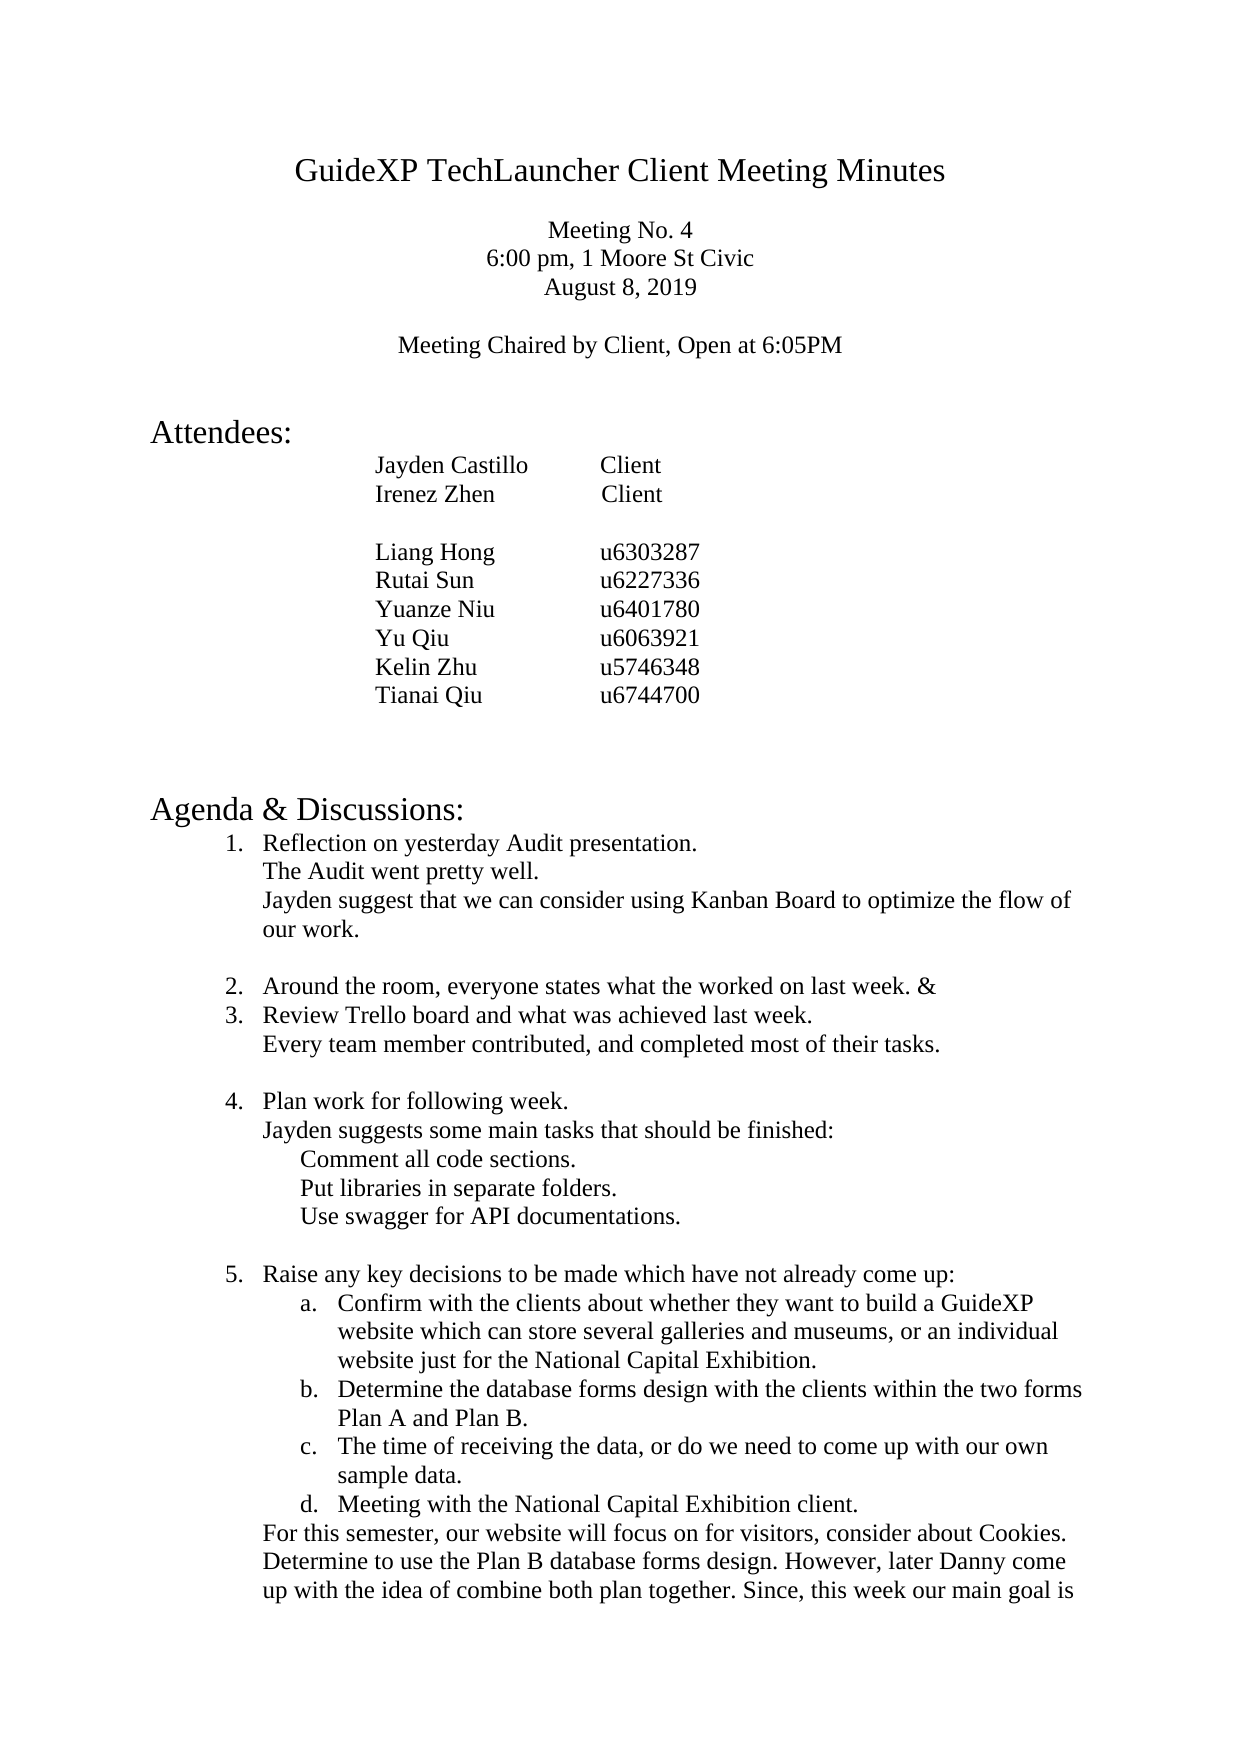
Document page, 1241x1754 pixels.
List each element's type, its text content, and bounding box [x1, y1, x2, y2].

text Comment all code sections. [262, 1144, 1090, 1173]
list Raise any key decisions to be made which have not already come up: [225, 1259, 1090, 1288]
text Kelin Zhu u5746348 [300, 652, 1090, 681]
list Determine the database forms design with the clients within the two forms Plan A and Plan B. [300, 1374, 1090, 1431]
list Review Trello board and what was achieved last week. [225, 1000, 1090, 1029]
text Tianai Qiu u6744700 [300, 681, 1090, 709]
text Jayden Castillo Client [300, 451, 1090, 479]
text August 8, 2019 [150, 272, 1090, 301]
list Meeting with the National Capital Exhibition client. [300, 1489, 1090, 1518]
text Put libraries in separate folders. [262, 1173, 1090, 1201]
text Rutai Sun u6227336 [375, 566, 1090, 594]
list Reflection on yesterday Audit presentation. [225, 828, 1090, 856]
subtitle Agenda & Discussions: [150, 789, 1090, 828]
text Jayden suggest that we can consider using Kanban Board to optimize the flow of our work. [262, 885, 1090, 943]
text GuideXP TechLauncher Client Meeting Minutes [150, 150, 1090, 188]
text Meeting Chaired by Client, Open at 6:05PM [150, 330, 1090, 358]
text Meeting No. 4 [150, 215, 1090, 243]
text Yuanze Niu u6401780 [300, 594, 1090, 623]
text 6:00 pm, 1 Moore St Civic [150, 243, 1090, 272]
list Plan work for following week. [225, 1086, 1090, 1115]
text Liang Hong u6303287 [300, 537, 1090, 566]
text Every team member contributed, and completed most of their tasks. [262, 1029, 1090, 1058]
subtitle Attendees: [150, 412, 1090, 451]
text Use swagger for API documentations. [262, 1201, 1090, 1230]
list The time of receiving the data, or do we need to come up with our own sample data. [300, 1431, 1090, 1489]
list Confirm with the clients about whether they want to build a GuideXP website which can store several galleries and museums, or an individual website just for the National Capital Exhibition. [300, 1288, 1090, 1374]
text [262, 1518, 1090, 1604]
text Irenez Zhen Client [300, 479, 1090, 508]
text Yu Qiu u6063921 [300, 623, 1090, 652]
text The Audit went pretty well. [262, 856, 1090, 885]
list Around the room, everyone states what the worked on last week. & [225, 971, 1090, 1000]
text Jayden suggests some main tasks that should be finished: [262, 1115, 1090, 1144]
